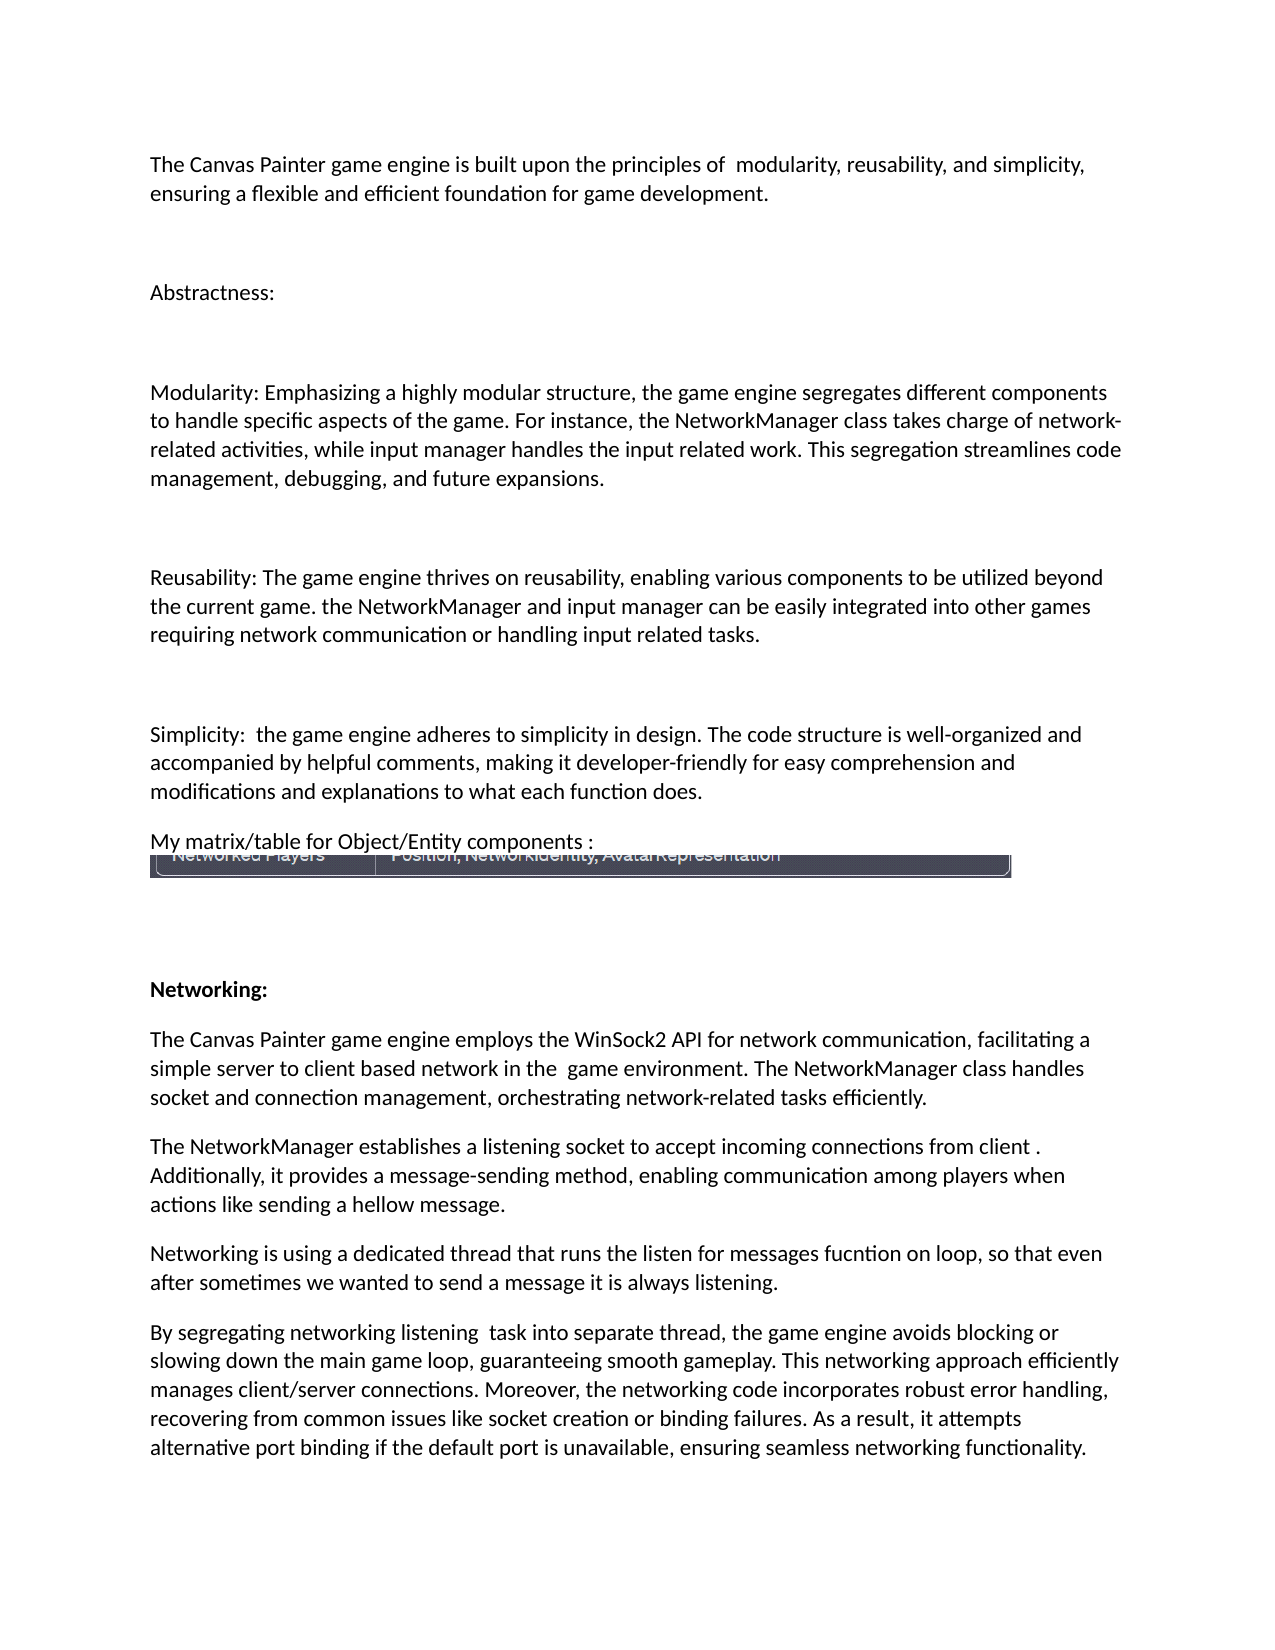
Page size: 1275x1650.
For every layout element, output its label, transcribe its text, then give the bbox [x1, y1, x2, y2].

text Networking is using a dedicated thread that runs the listen for messages fucntion on loop, so that even after sometimes we wanted to send a message it is always listening. [150, 1239, 1125, 1296]
text Simplicity: the game engine adheres to simplicity in design. The code structure is well-organized and accompanied by helpful comments, making it developer-friendly for easy comprehension and modifications and explanations to what each function does. [150, 719, 1125, 805]
text The NetworkManager establishes a listening socket to accept incoming connections from client . Additionally, it provides a message-sending method, enabling communication among players when actions like sending a hellow message. [150, 1132, 1125, 1218]
text Reusability: The game engine thrives on reusability, enabling various components to be utilized beyond the current game. the NetworkManager and input manager can be easily integrated into other games requiring network communication or handling input related tasks. [150, 562, 1125, 649]
text Abstractness: [150, 278, 1125, 307]
text Modularity: Emphasizing a highly modular structure, the game engine segregates different components to handle specific aspects of the game. For instance, the NetworkManager class takes charge of network-related activities, while input manager handles the input related work. This segregation streamlines code management, debugging, and future expansions. [150, 377, 1125, 492]
text The Canvas Painter game engine is built upon the principles of modularity, reusability, and simplicity, ensuring a flexible and efficient foundation for game development. [150, 150, 1125, 207]
text Networking: [150, 975, 1125, 1004]
text By segregating networking listening task into separate thread, the game engine avoids blocking or slowing down the main game loop, guaranteeing smooth gameplay. This networking approach efficiently manages client/server connections. Moreover, the networking code incorporates robust error handling, recovering from common issues like socket creation or binding failures. As a result, it attempts alternative port binding if the default port is unavailable, ensuring seamless networking functionality. [150, 1317, 1125, 1461]
text My matrix/table for Object/Entity components : [150, 826, 1125, 855]
text The Canvas Painter game engine employs the WinSock2 API for network communication, facilitating a simple server to client based network in the game environment. The NetworkManager class handles socket and connection management, orchestrating network-related tasks efficiently. [150, 1024, 1125, 1111]
